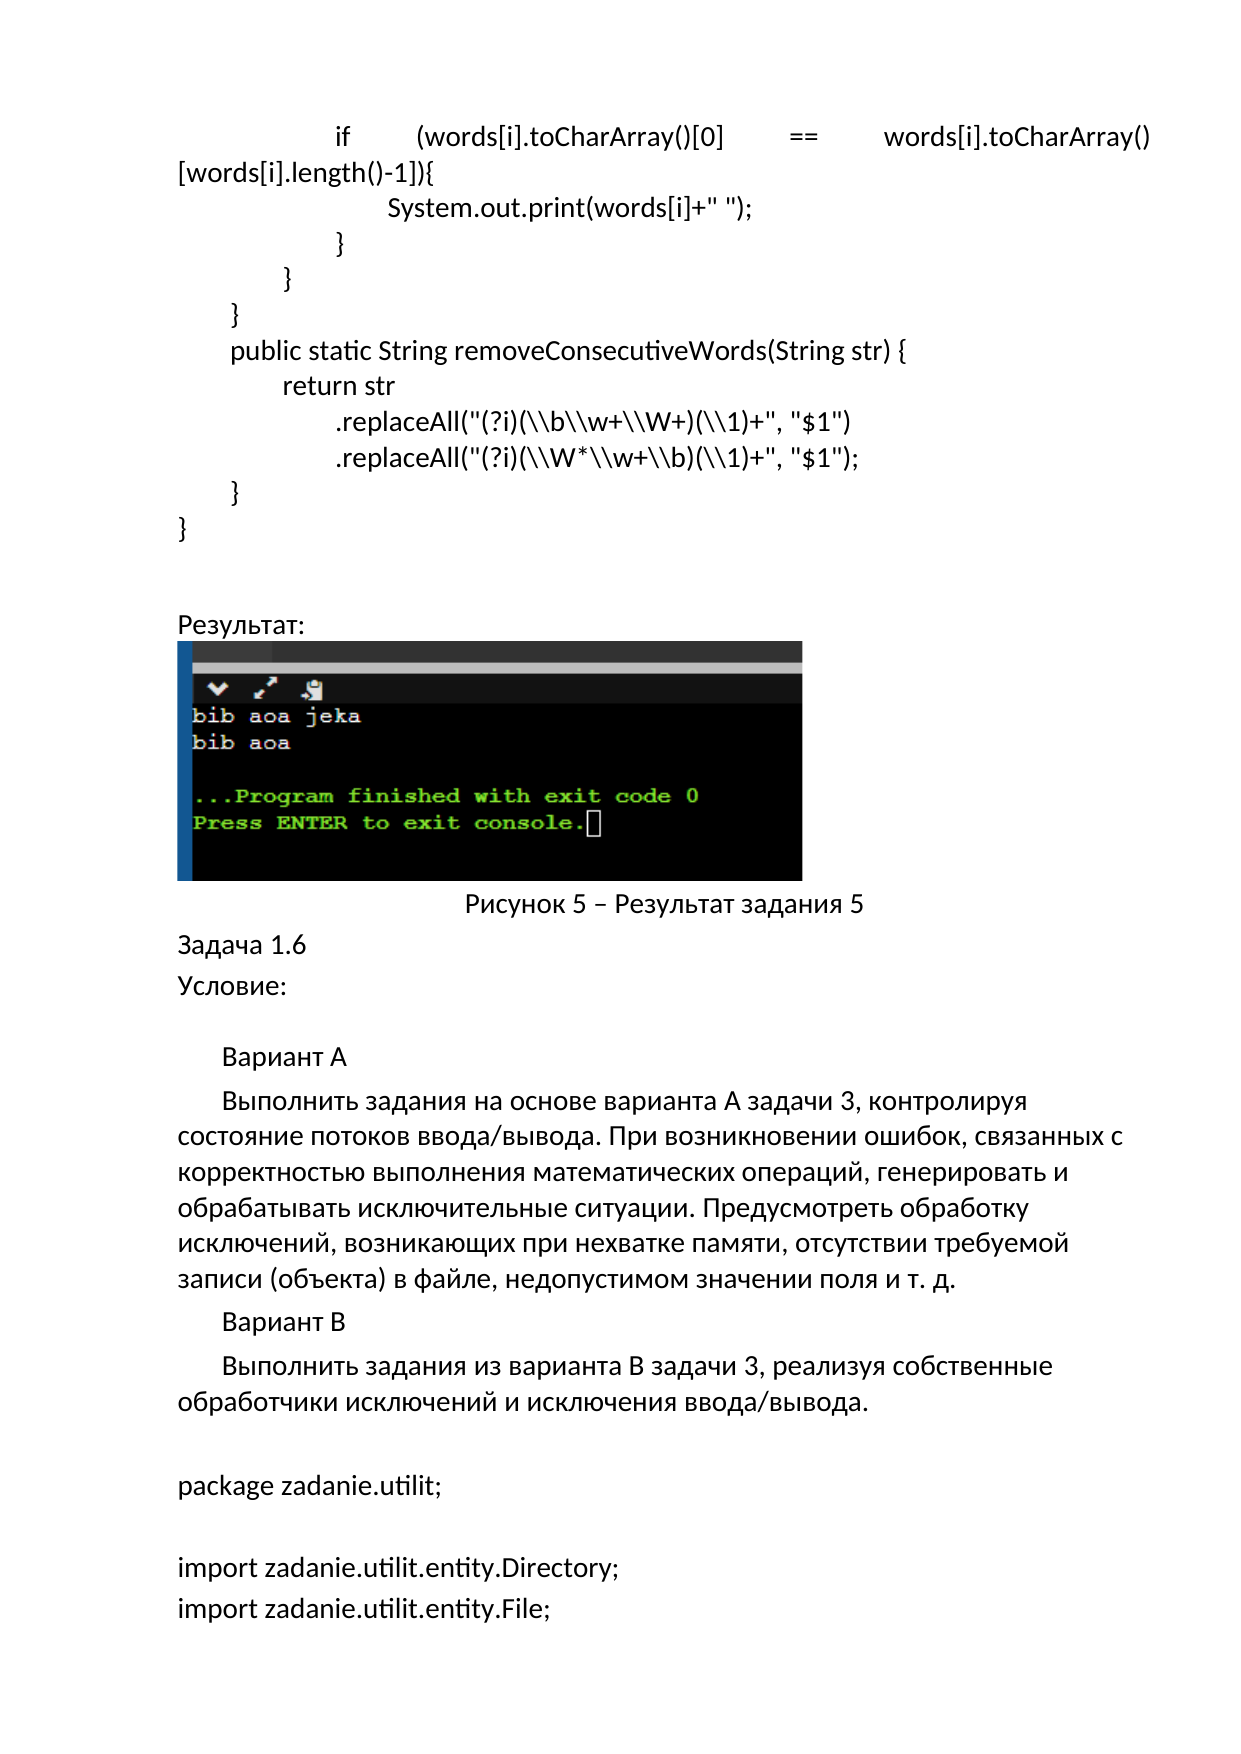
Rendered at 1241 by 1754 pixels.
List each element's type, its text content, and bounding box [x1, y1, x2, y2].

text Задача 1.6 [177, 926, 1152, 962]
text if (words[i].toCharArray()[0] == words[i].toCharArray()[words[i].length()-1]){ [177, 118, 1152, 189]
text public static String removeConsecutiveWords(String str) { [177, 332, 1152, 367]
text Вариант A [177, 1038, 1146, 1074]
text Выполнить задания на основе варианта А задачи 3, контролируя состояние потоков ввода/вывода. При возникновении ошибок, связанных с корректностью выполнения математических операций, генерировать и обрабатывать исключительные ситуации. Предусмотреть обработку исключений, возникающих при нехватке памяти, отсутствии требуемой записи (объекта) в файле, недопустимом значении поля и т. д. [177, 1082, 1146, 1296]
picture [177, 641, 803, 881]
text System.out.print(words[i]+" "); [177, 189, 1152, 225]
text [177, 1426, 1152, 1626]
text } [177, 261, 1152, 296]
text .replaceAll("(?i)(\\W*\\w+\\b)(\\1)+", "$1"); [177, 439, 1152, 474]
text } [177, 296, 1152, 332]
text } [177, 225, 1152, 261]
text .replaceAll("(?i)(\\b\\w+\\W+)(\\1)+", "$1") [177, 403, 1152, 439]
text Вариант B [177, 1303, 1146, 1339]
text } [177, 510, 1152, 546]
text Рисунок 5 – Результат задания 5 [177, 885, 1152, 921]
text return str [177, 367, 1152, 403]
text } [177, 474, 1152, 510]
text Результат: [177, 606, 1152, 642]
text Условие: [177, 967, 1152, 1003]
text Выполнить задания из варианта В задачи 3, реализуя собственные обработчики исключений и исключения ввода/вывода. [177, 1347, 1146, 1418]
